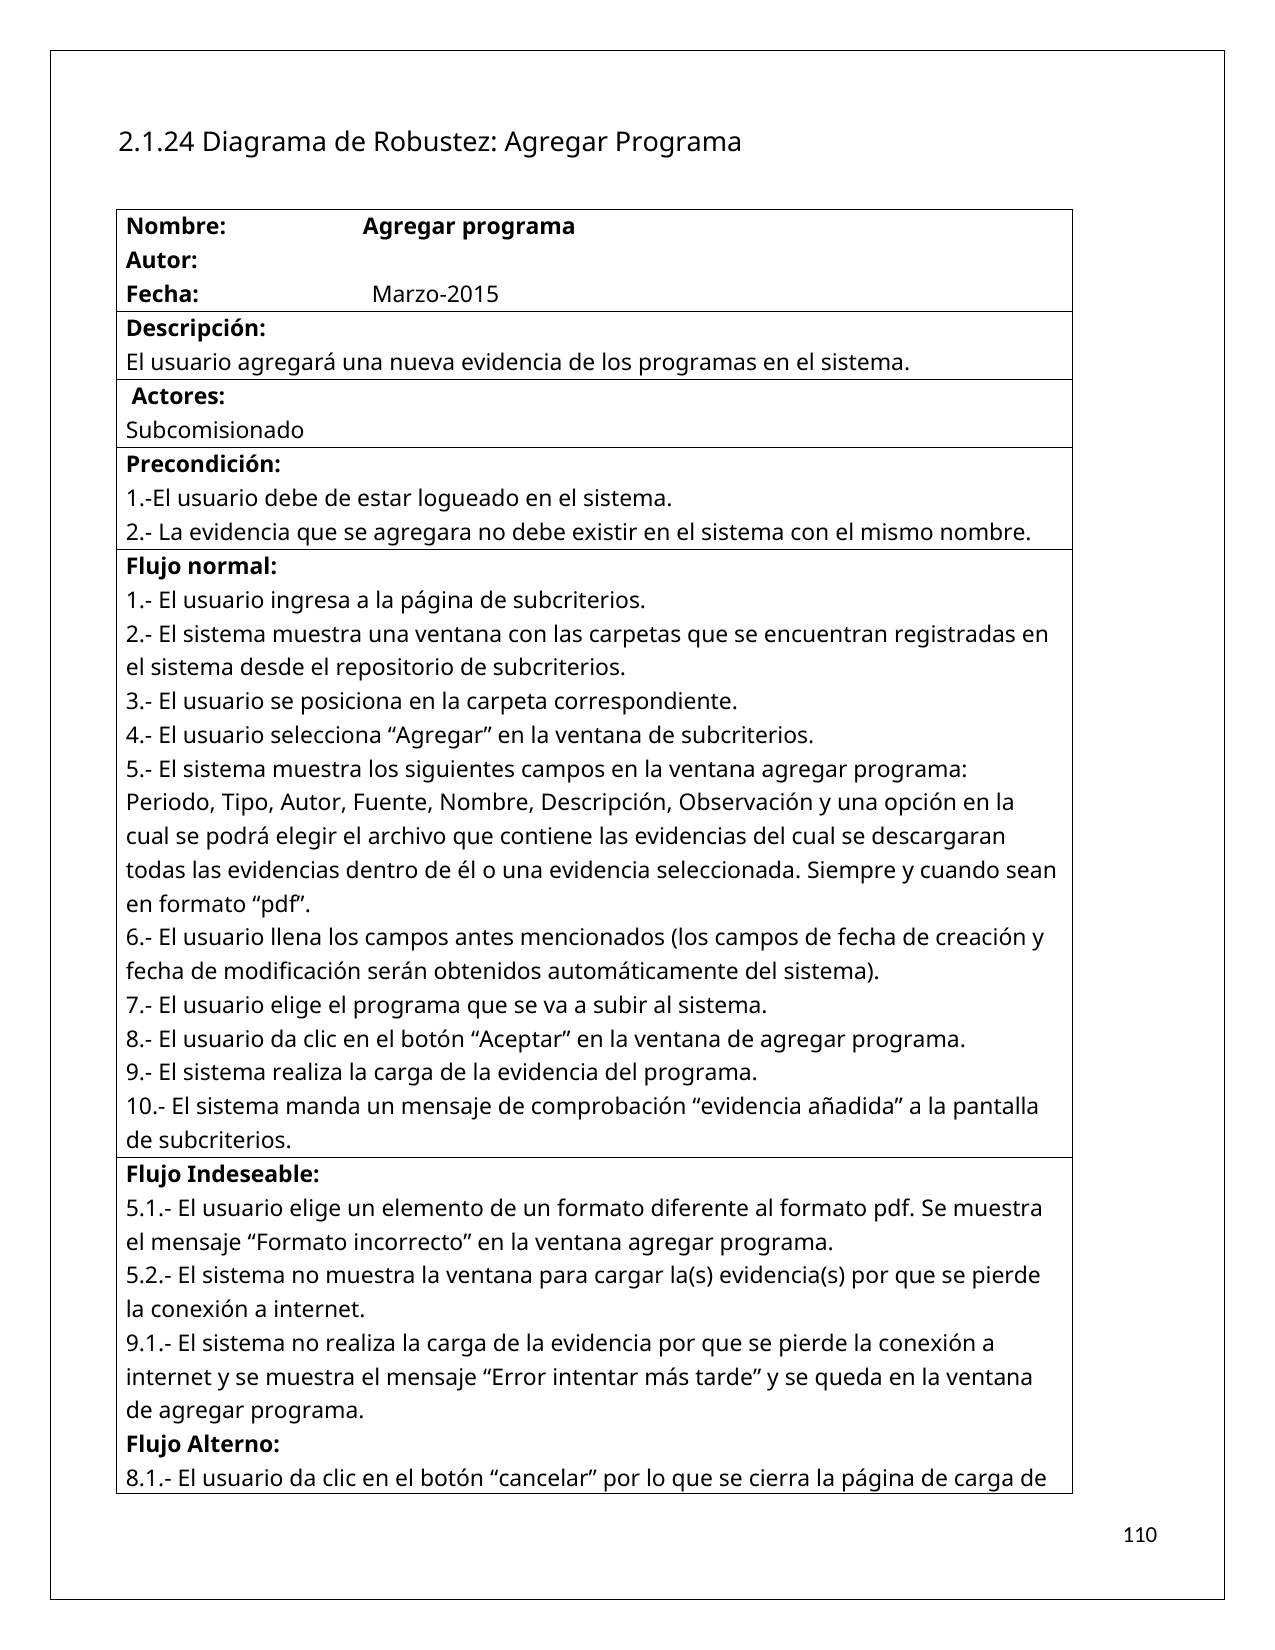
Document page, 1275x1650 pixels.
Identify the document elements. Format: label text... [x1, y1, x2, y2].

table_cell Precondición: 1.-El usuario debe de estar logueado en el sistema. 2.- La evidencia que se agregara no debe existir en el sistema con el mismo nombre. [117, 448, 1072, 549]
table_cell Flujo normal: 1.- El usuario ingresa a la página de subcriterios. 2.- El sistema muestra una ventana con las carpetas que se encuentran registradas en el sistema desde el repositorio de subcriterios. 3.- El usuario se posiciona en la carpeta correspondiente. 4.- El usuario selecciona “Agregar” en la ventana de subcriterios. 5.- El sistema muestra los siguientes campos en la ventana agregar programa: Periodo, Tipo, Autor, Fuente, Nombre, Descripción, Observación y una opción en la cual se podrá elegir el archivo que contiene las evidencias del cual se descargaran todas las evidencias dentro de él o una evidencia seleccionada. Siempre y cuando sean en formato “pdf”. 6.- El usuario llena los campos antes mencionados (los campos de fecha de creación y fecha de modificación serán obtenidos automáticamente del sistema). 7.- El usuario elige el programa que se va a subir al sistema. 8.- El usuario da clic en el botón “Aceptar” en la ventana de agregar programa. 9.- El sistema realiza la carga de la evidencia del programa. 10.- El sistema manda un mensaje de comprobación “evidencia añadida” a la pantalla de subcriterios. [117, 550, 1072, 1157]
table_cell Actores: Subcomisionado [117, 380, 1072, 447]
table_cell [117, 1158, 1072, 1493]
table_cell Descripción: El usuario agregará una nueva evidencia de los programas en el sistema. [117, 312, 1072, 379]
subtitle 2.1.24 Diagrama de Robustez: Agregar Programa [118, 122, 1157, 159]
table_header Nombre: Agregar programa Autor: Fecha: Marzo-2015 [117, 210, 1072, 311]
